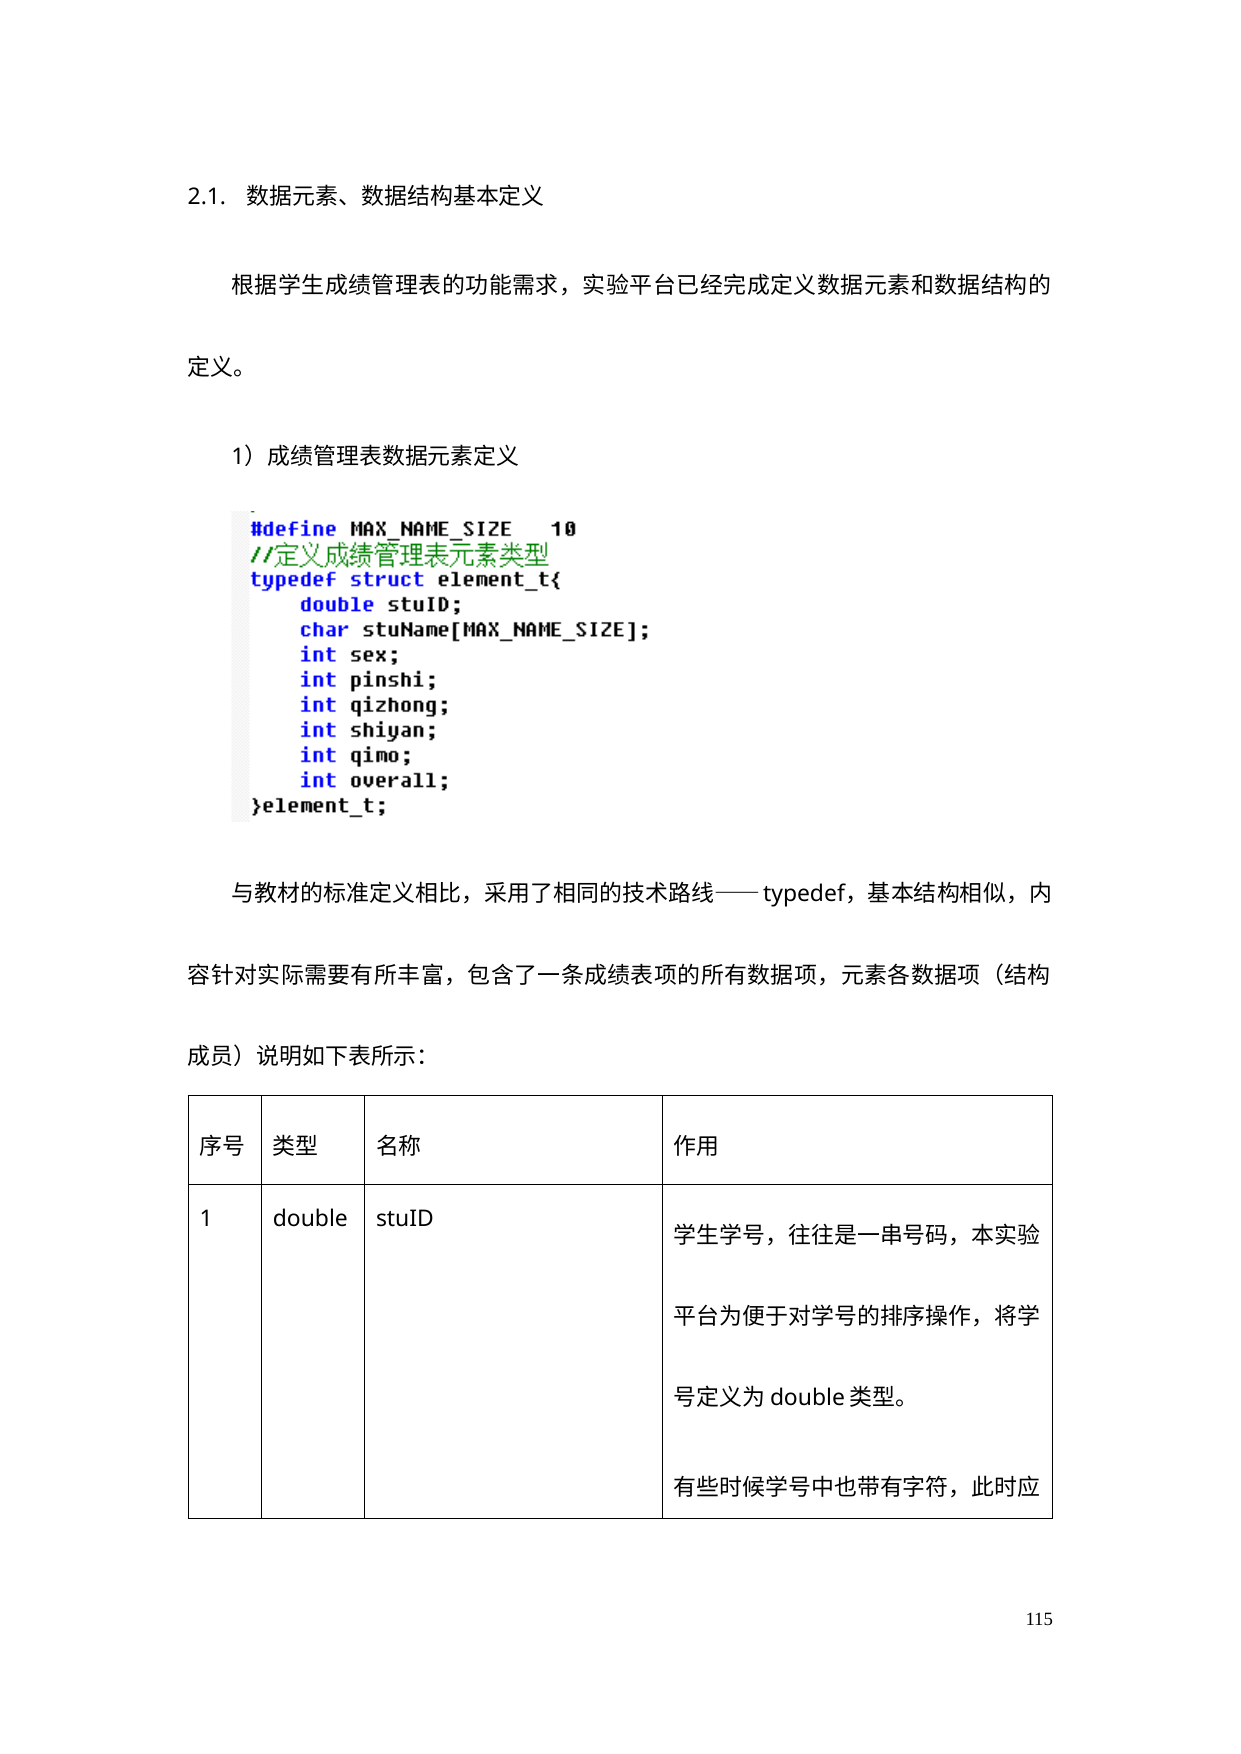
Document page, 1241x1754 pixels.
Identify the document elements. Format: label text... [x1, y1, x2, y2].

list 数据元素、数据结构基本定义 [187, 162, 1053, 227]
table_header 序号 [189, 1096, 261, 1184]
text 根据学生成绩管理表的功能需求，实验平台已经完成定义数据元素和数据结构的定义。 [187, 252, 1053, 398]
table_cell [663, 1185, 1052, 1518]
text 1）成绩管理表数据元素定义 [187, 422, 1053, 487]
table_cell double [262, 1185, 364, 1518]
table_header 名称 [365, 1096, 662, 1184]
text 与教材的标准定义相比，采用了相同的技术路线——typedef，基本结构相似，内容针对实际需要有所丰富，包含了一条成绩表项的所有数据项，元素各数据项（结构成员）说明如下表所示： [187, 859, 1053, 1087]
table_header 作用 [663, 1096, 1052, 1184]
table_header 类型 [262, 1096, 364, 1184]
table_cell 1 [189, 1185, 261, 1518]
table_cell stuID [365, 1185, 662, 1518]
